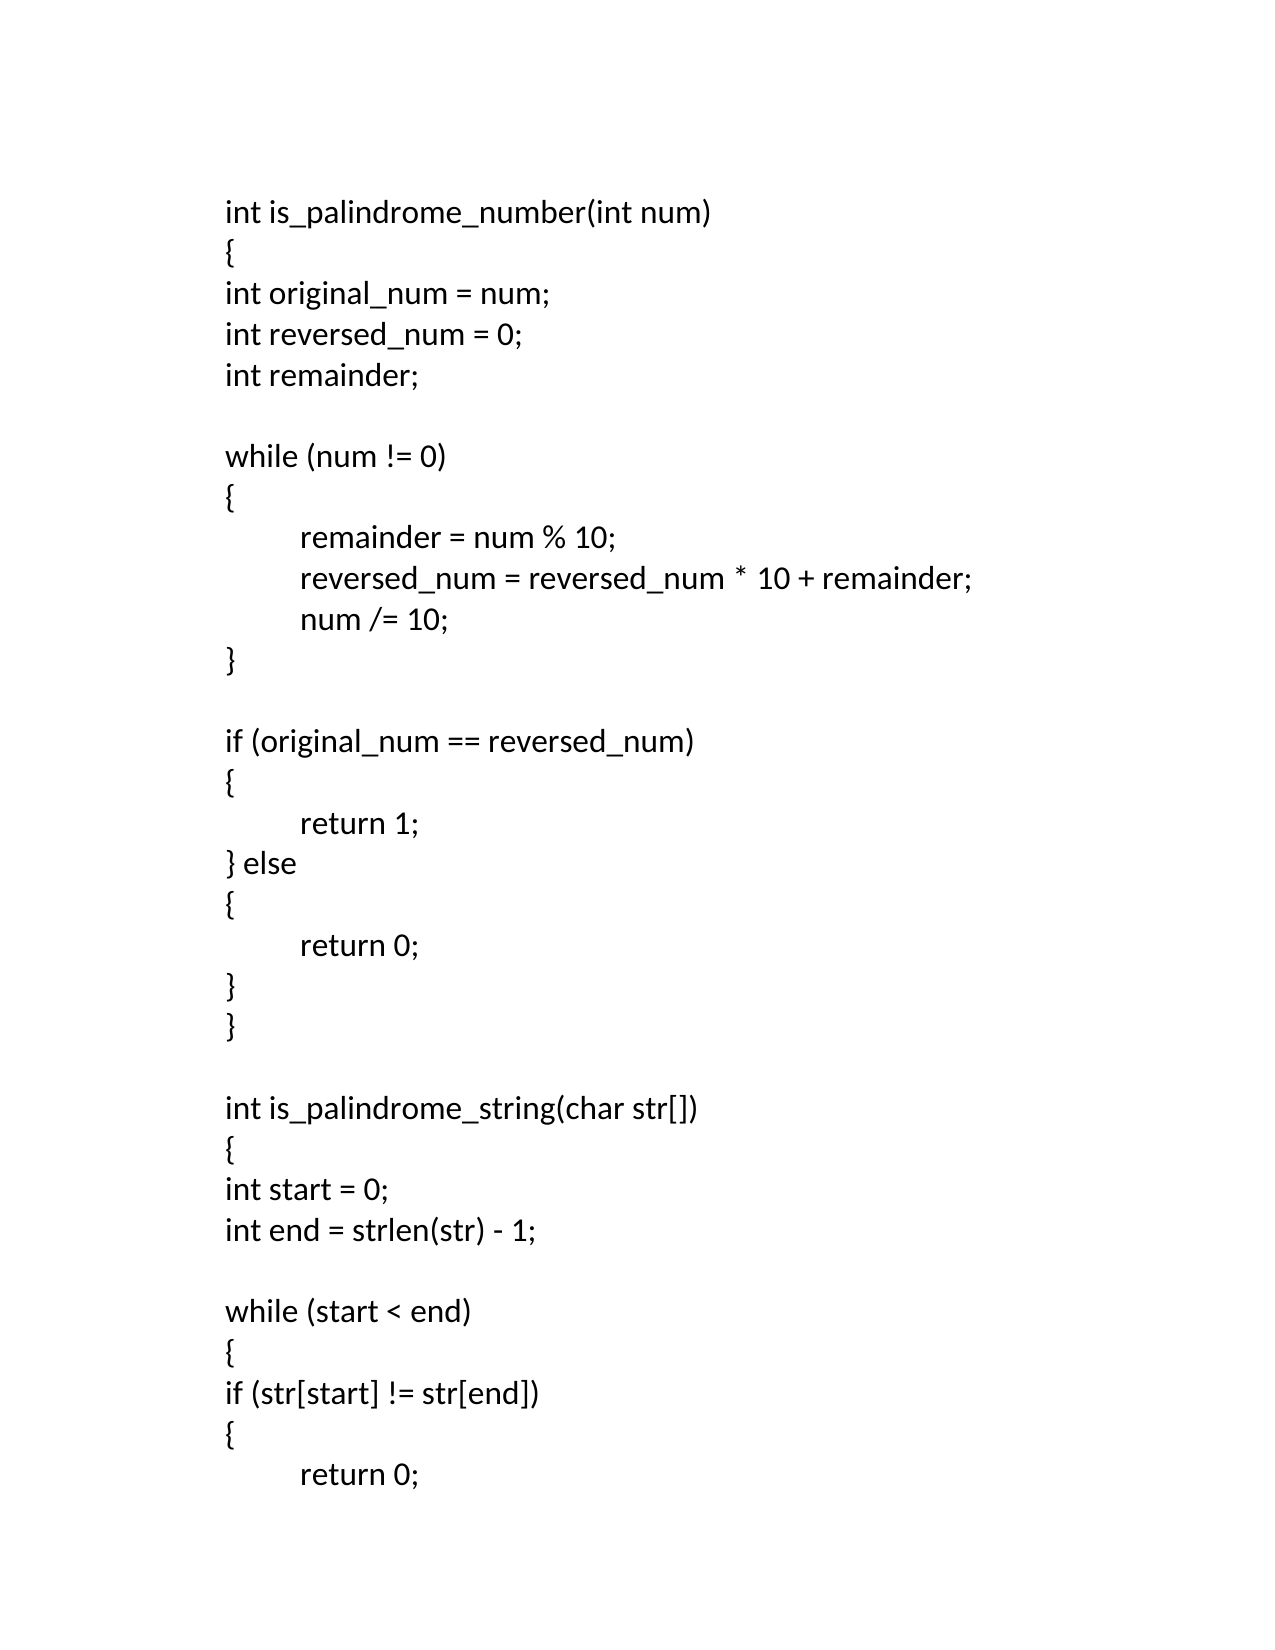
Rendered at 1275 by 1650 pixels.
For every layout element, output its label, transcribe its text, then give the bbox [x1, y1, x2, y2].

text while (num != 0) [150, 435, 1125, 476]
text } else [150, 842, 1125, 883]
text if (original_num == reversed_num) [150, 720, 1125, 761]
text } [150, 964, 1125, 1005]
text return 0; [150, 1453, 1125, 1494]
text } [150, 1005, 1125, 1046]
text int reversed_num = 0; [150, 313, 1125, 354]
text num /= 10; [150, 598, 1125, 639]
text int start = 0; [150, 1168, 1125, 1209]
text int original_num = num; [150, 272, 1125, 313]
text { [150, 1413, 1125, 1453]
text { [150, 231, 1125, 272]
text if (str[start] != str[end]) [150, 1372, 1125, 1413]
text while (start < end) [150, 1290, 1125, 1331]
text reversed_num = reversed_num * 10 + remainder; [150, 557, 1125, 598]
text { [150, 1127, 1125, 1168]
text { [150, 476, 1125, 517]
text { [150, 883, 1125, 924]
text int end = strlen(str) - 1; [150, 1209, 1125, 1250]
text remainder = num % 10; [150, 517, 1125, 557]
text } [150, 639, 1125, 679]
text return 1; [150, 802, 1125, 842]
text { [150, 761, 1125, 802]
text { [150, 1331, 1125, 1372]
text return 0; [150, 924, 1125, 964]
text int remainder; [150, 354, 1125, 394]
text int is_palindrome_number(int num) [150, 191, 1125, 231]
text int is_palindrome_string(char str[]) [225, 1087, 1125, 1127]
